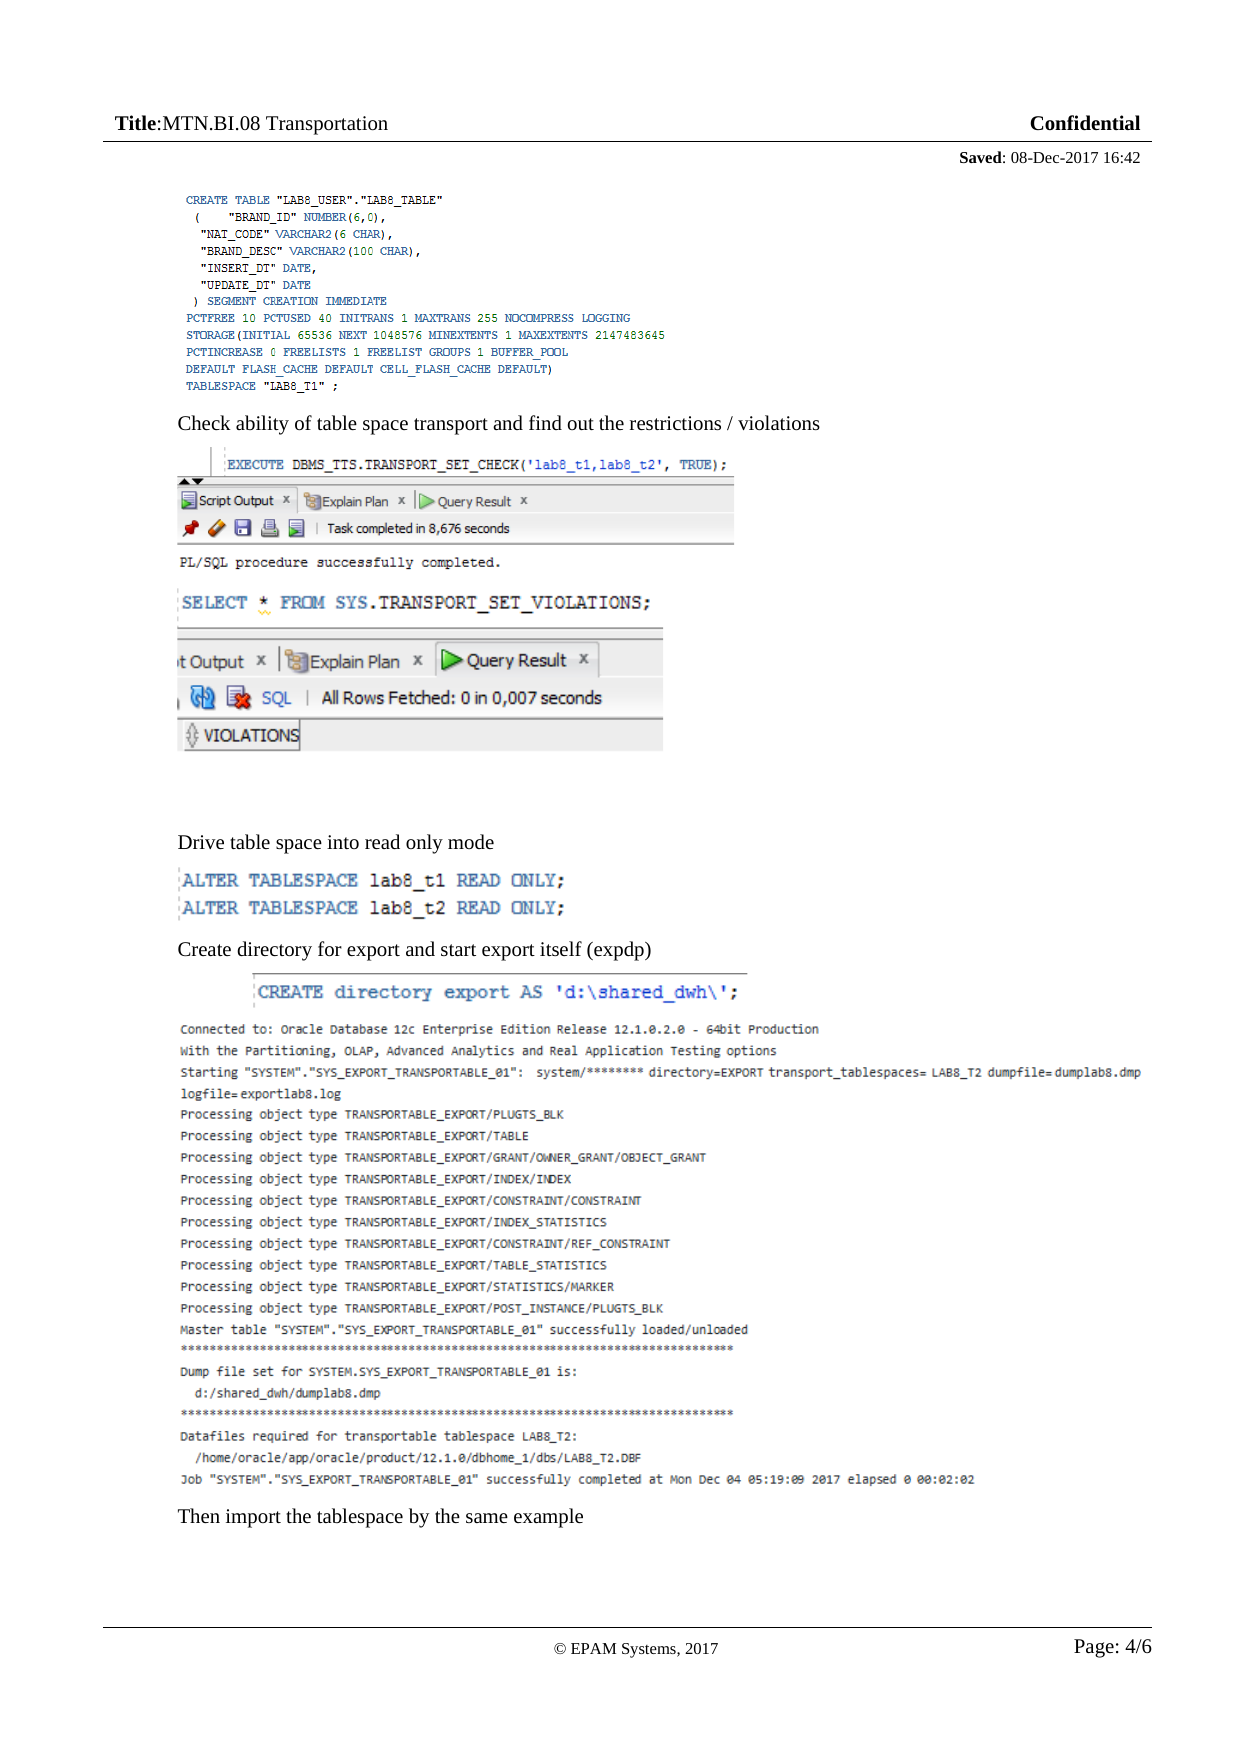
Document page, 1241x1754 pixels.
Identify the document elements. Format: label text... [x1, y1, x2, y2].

text Then import the tablespace by the same example [177, 1503, 1152, 1528]
picture [177, 192, 666, 397]
text Check ability of table space transport and find out the restrictions / violations [177, 409, 1152, 434]
picture [177, 866, 570, 924]
picture [177, 1023, 1153, 1491]
picture [252, 973, 748, 1011]
picture [177, 447, 735, 575]
text Drive table space into read only mode [177, 829, 1152, 854]
picture [177, 587, 664, 817]
text Create directory for export and start export itself (expdp) [177, 936, 1152, 961]
